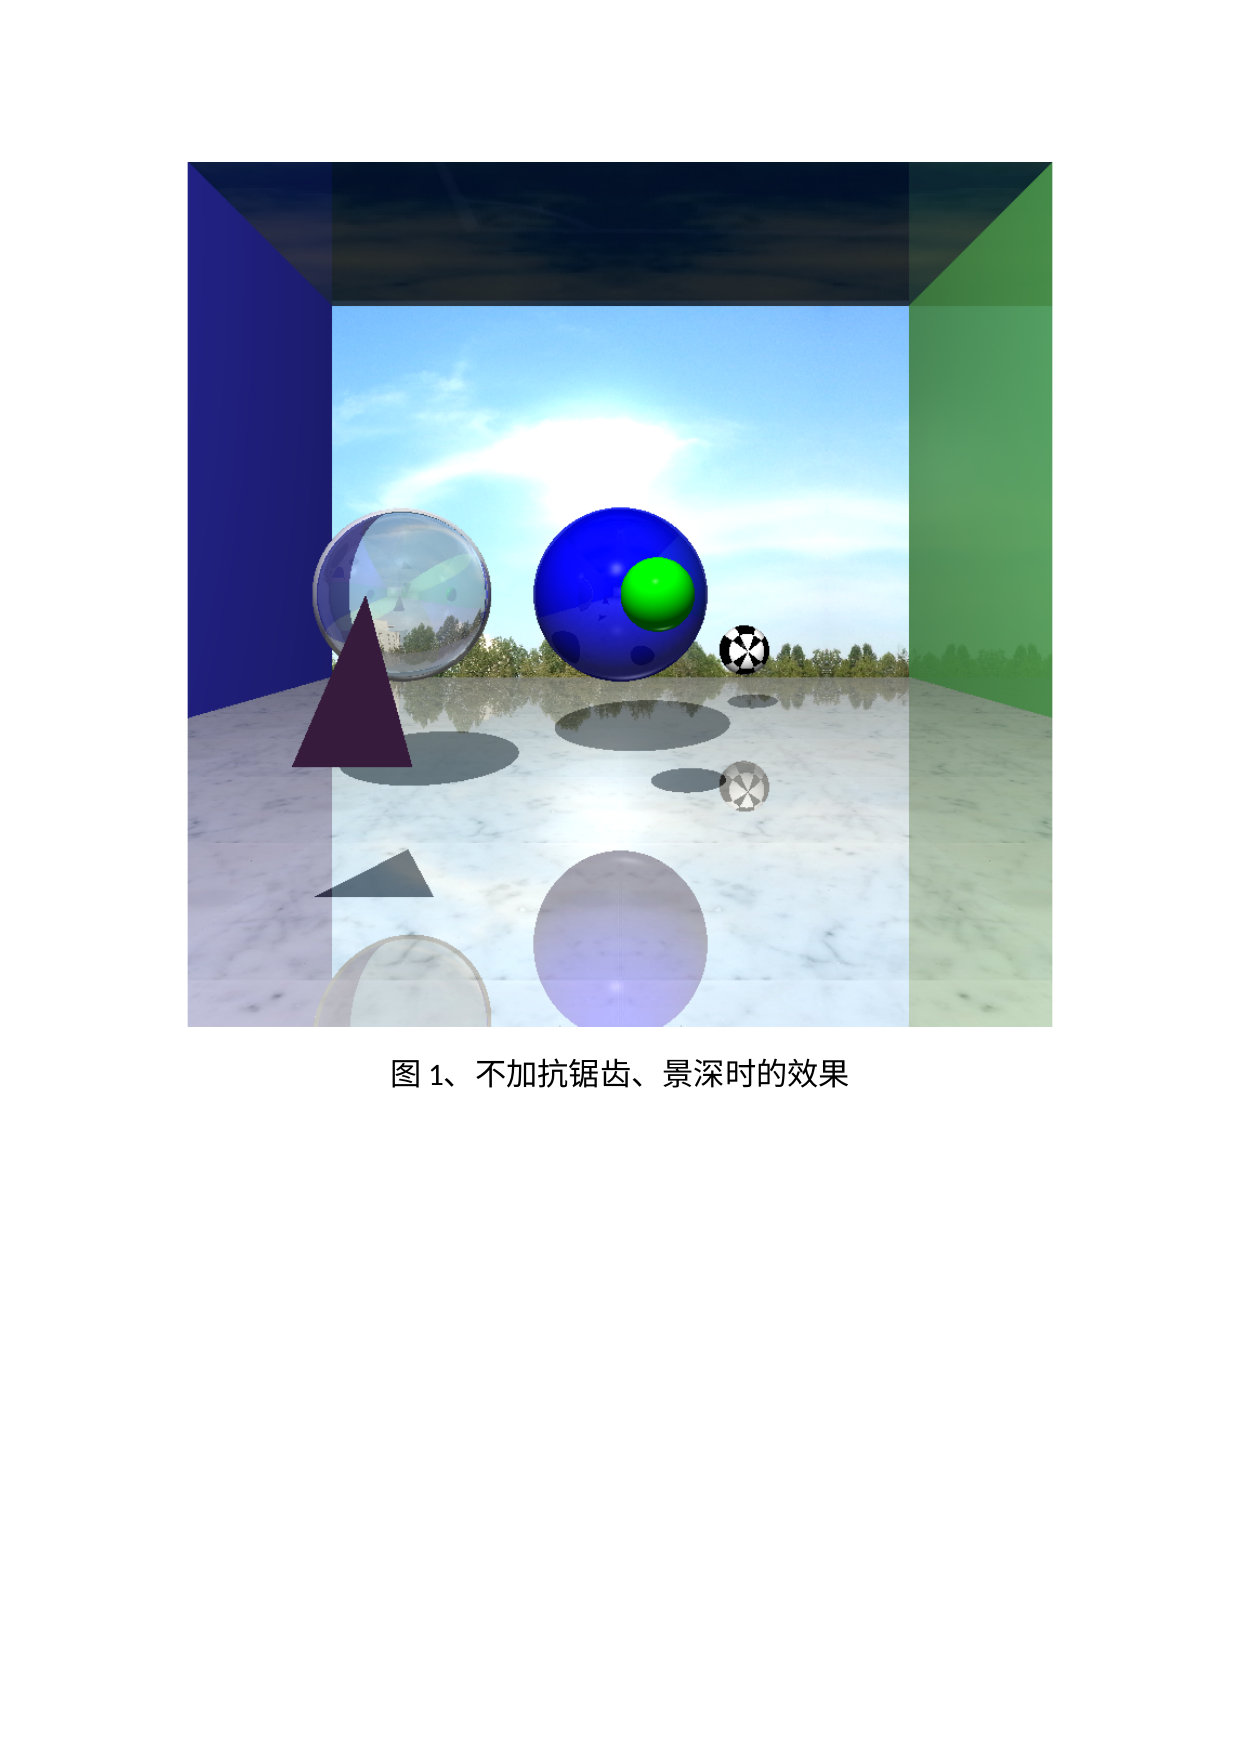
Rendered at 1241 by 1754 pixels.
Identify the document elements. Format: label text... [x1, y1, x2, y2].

picture [187, 162, 1053, 1027]
text 图1、不加抗锯齿、景深时的效果 [187, 1039, 1053, 1104]
